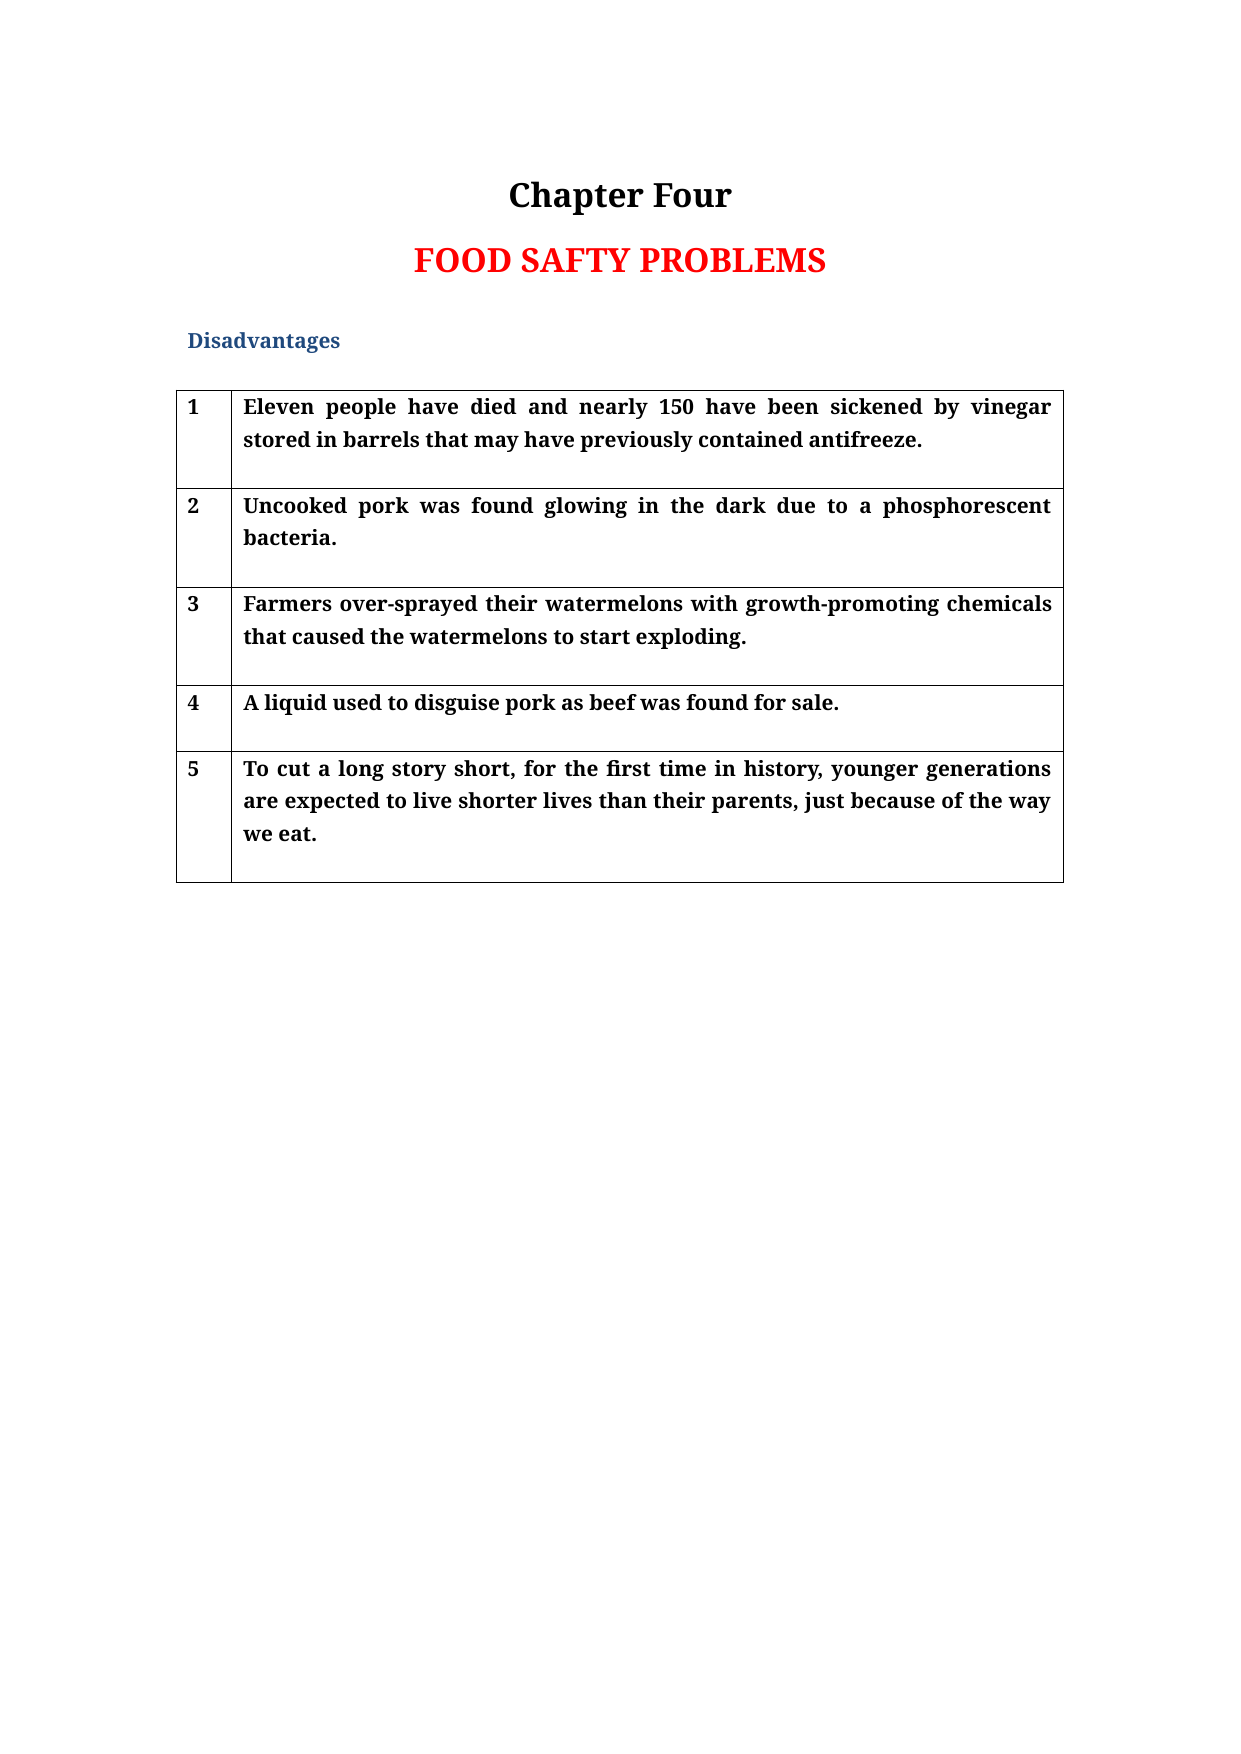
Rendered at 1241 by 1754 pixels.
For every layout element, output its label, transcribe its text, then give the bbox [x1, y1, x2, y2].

table_header Eleven people have died and nearly 150 have been sickened by vinegar stored in barrels that may have previously contained antifreeze. [232, 391, 1063, 488]
text Disadvantages [187, 324, 1053, 357]
text Chapter Four [187, 162, 1053, 227]
table_header 1 [177, 391, 231, 488]
table_cell Farmers over-sprayed their watermelons with growth-promoting chemicals that caused the watermelons to start exploding. [232, 588, 1063, 685]
table_cell A liquid used to disguise pork as beef was found for sale. [232, 686, 1063, 751]
table_cell Uncooked pork was found glowing in the dark due to a phosphorescent bacteria. [232, 489, 1063, 587]
table_cell 4 [177, 686, 231, 751]
table_cell 5 [177, 752, 231, 882]
table_cell 2 [177, 489, 231, 587]
text FOOD SAFTY PROBLEMS [187, 227, 1053, 292]
table_cell 3 [177, 588, 231, 685]
table_cell To cut a long story short, for the first time in history, younger generations are expected to live shorter lives than their parents, just because of the way we eat. [232, 752, 1063, 882]
